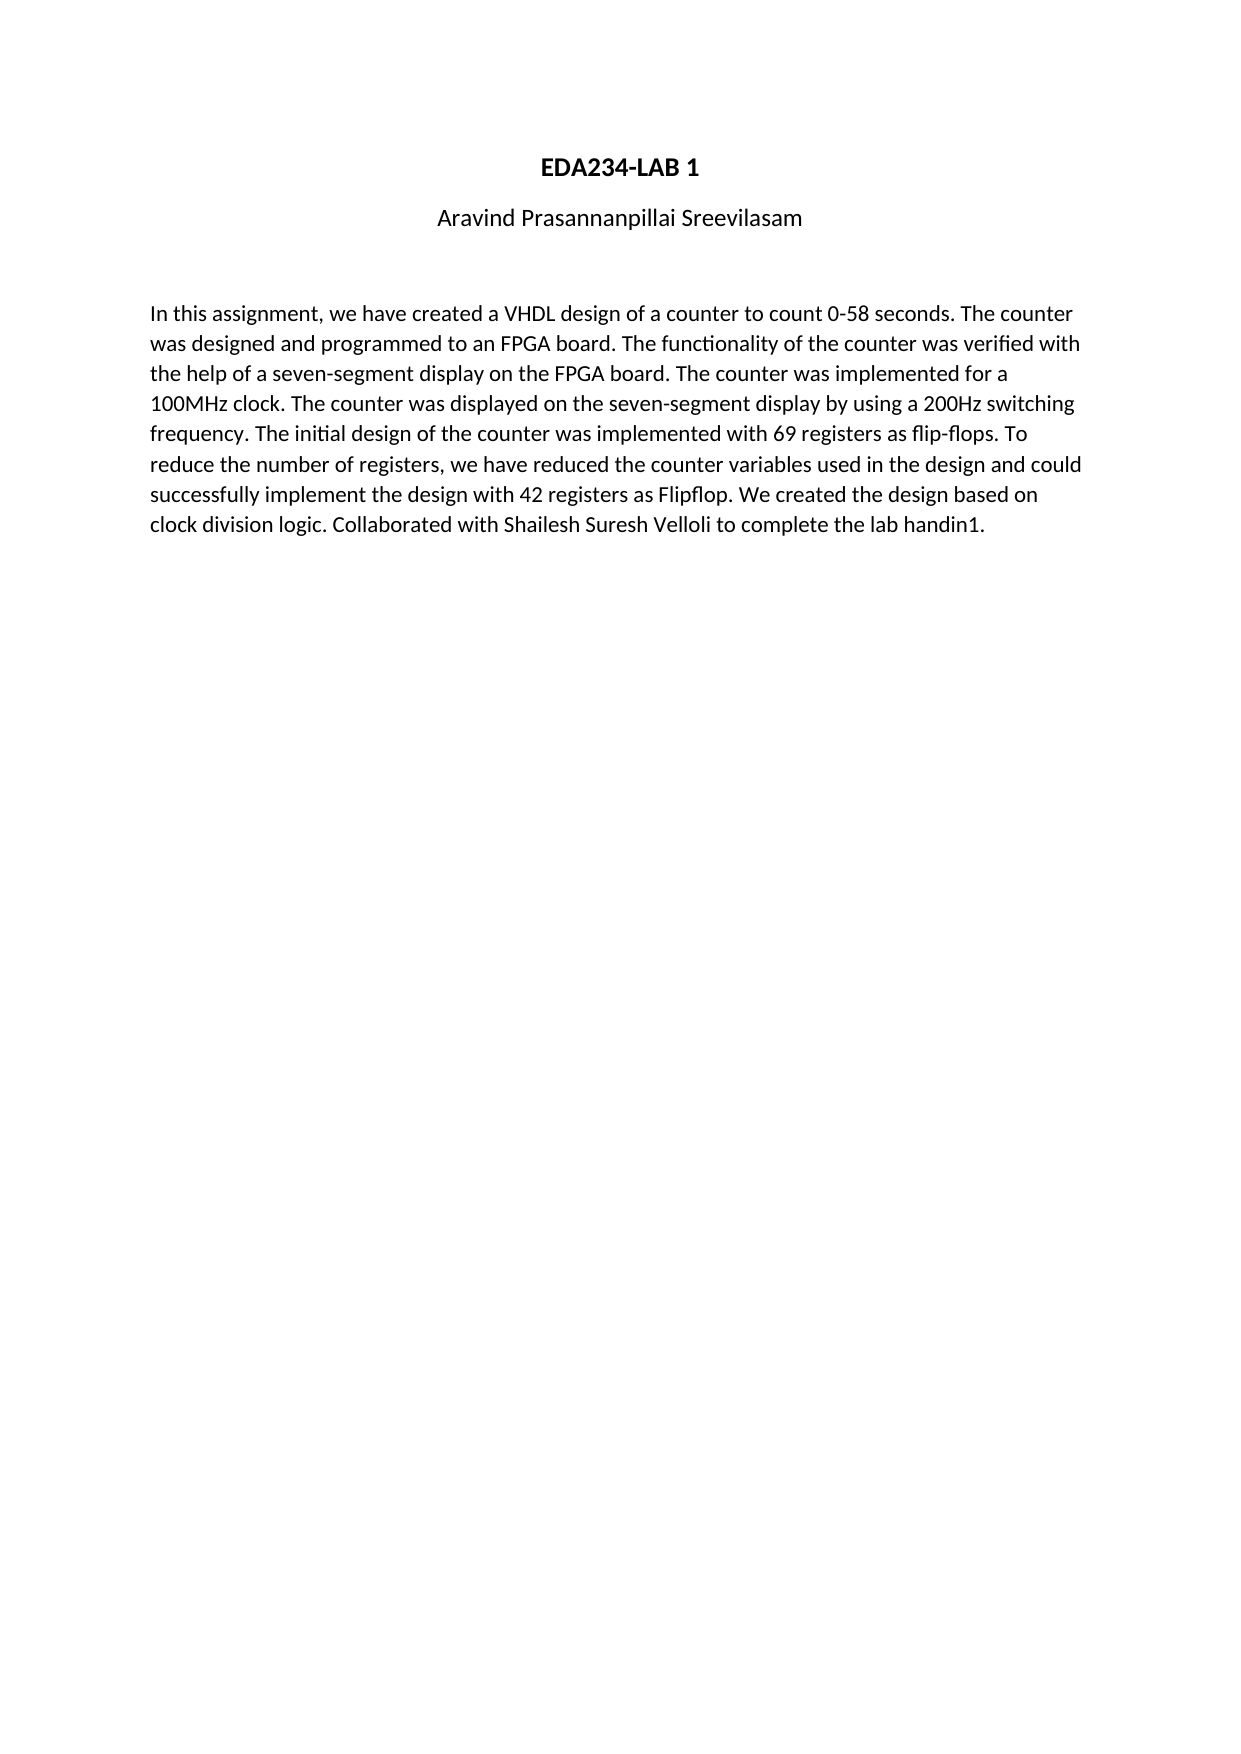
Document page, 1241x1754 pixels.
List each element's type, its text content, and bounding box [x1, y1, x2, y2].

text EDA234-LAB 1 [150, 150, 1090, 183]
text Aravind Prasannanpillai Sreevilasam [150, 202, 1090, 233]
text In this assignment, we have created a VHDL design of a counter to count 0-58 seconds. The counter was designed and programmed to an FPGA board. The functionality of the counter was verified with the help of a seven-segment display on the FPGA board. The counter was implemented for a 100MHz clock. The counter was displayed on the seven-segment display by using a 200Hz switching frequency. The initial design of the counter was implemented with 69 registers as flip-flops. To reduce the number of registers, we have reduced the counter variables used in the design and could successfully implement the design with 42 registers as Flipflop. We created the design based on clock division logic. Collaborated with Shailesh Suresh Velloli to complete the lab handin1. [150, 299, 1090, 538]
